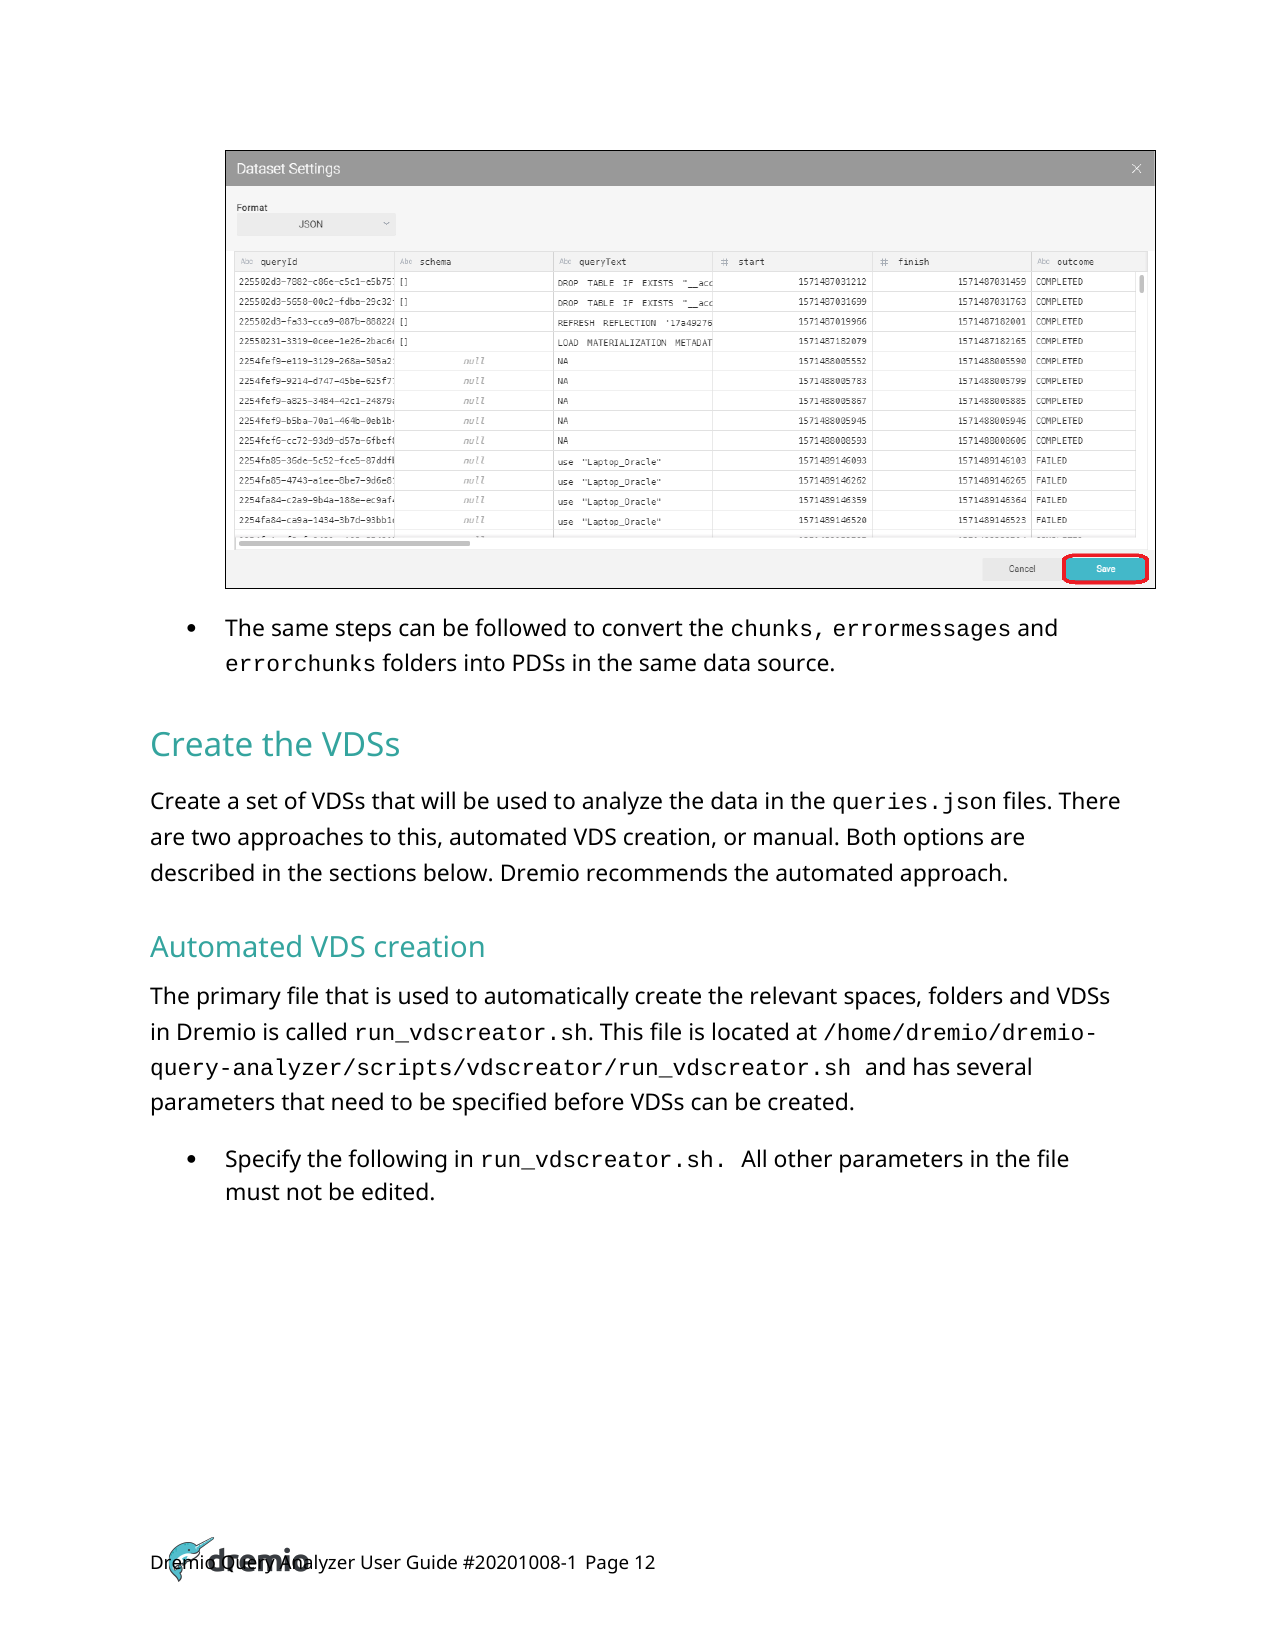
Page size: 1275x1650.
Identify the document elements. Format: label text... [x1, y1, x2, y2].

list Specify the following in run_vdscreator.sh. All other parameters in the file must not be edited. [187, 1142, 1125, 1208]
picture [226, 151, 1155, 588]
text The primary file that is used to automatically create the relevant spaces, folders and VDSs in Dremio is called run_vdscreator.sh. This file is located at /home/dremio/dremio-query-analyzer/scripts/vdscreator/run_vdscreator.sh and has several parameters that need to be specified before VDSs can be created. [150, 980, 1125, 1118]
text Create a set of VDSs that will be used to analyze the data in the queries.json files. There are two approaches to this, automated VDS creation, or manual. Both options are described in the sections below. Dremio recommends the automated approach. [150, 785, 1125, 888]
list The same steps can be followed to convert the chunks, errormessages and errorchunks folders into PDSs in the same data source. [187, 612, 1125, 679]
subtitle Automated VDS creation [150, 926, 1125, 966]
subtitle Create the VDSs [150, 720, 1125, 766]
picture [168, 1537, 309, 1582]
